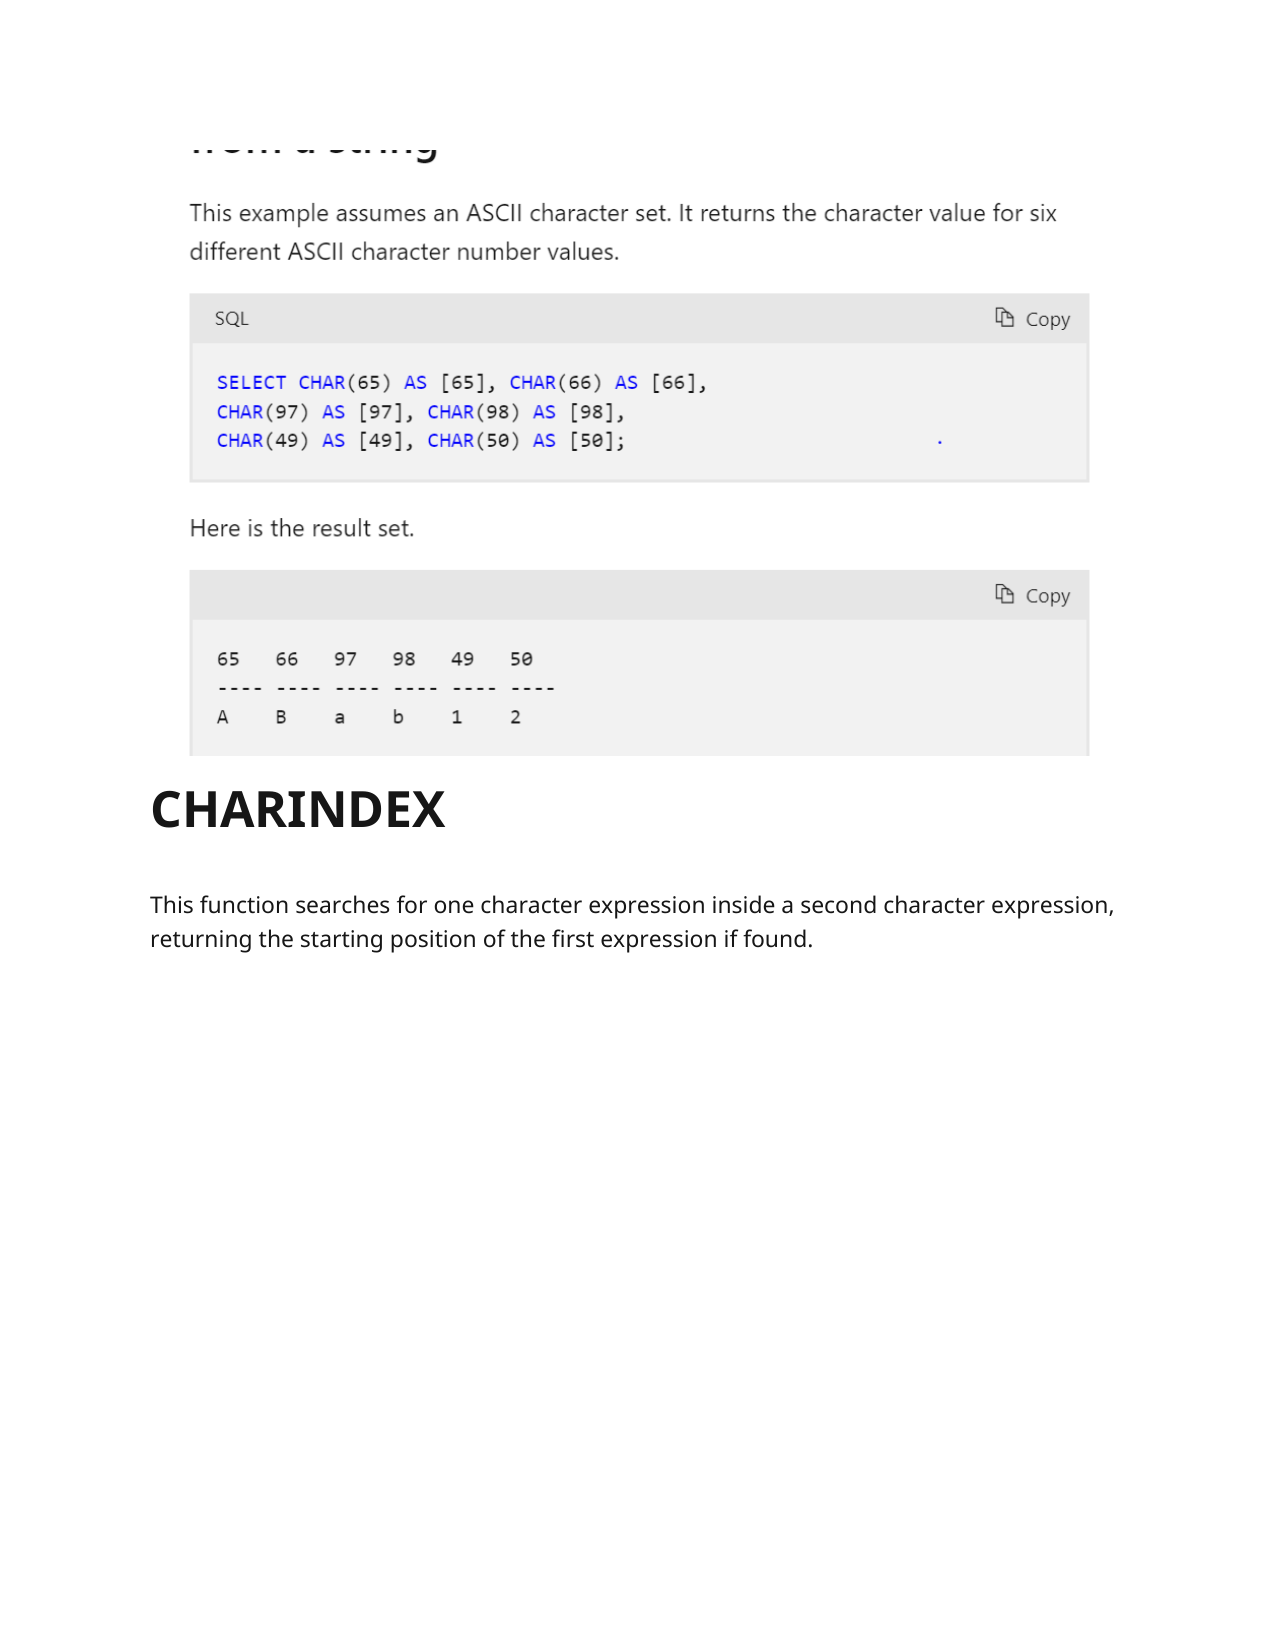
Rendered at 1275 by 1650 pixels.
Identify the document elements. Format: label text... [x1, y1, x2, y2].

text This function searches for one character expression inside a second character expression, returning the starting position of the first expression if found. [150, 889, 1125, 954]
picture [150, 150, 1125, 756]
text CHARINDEX [150, 774, 1125, 842]
